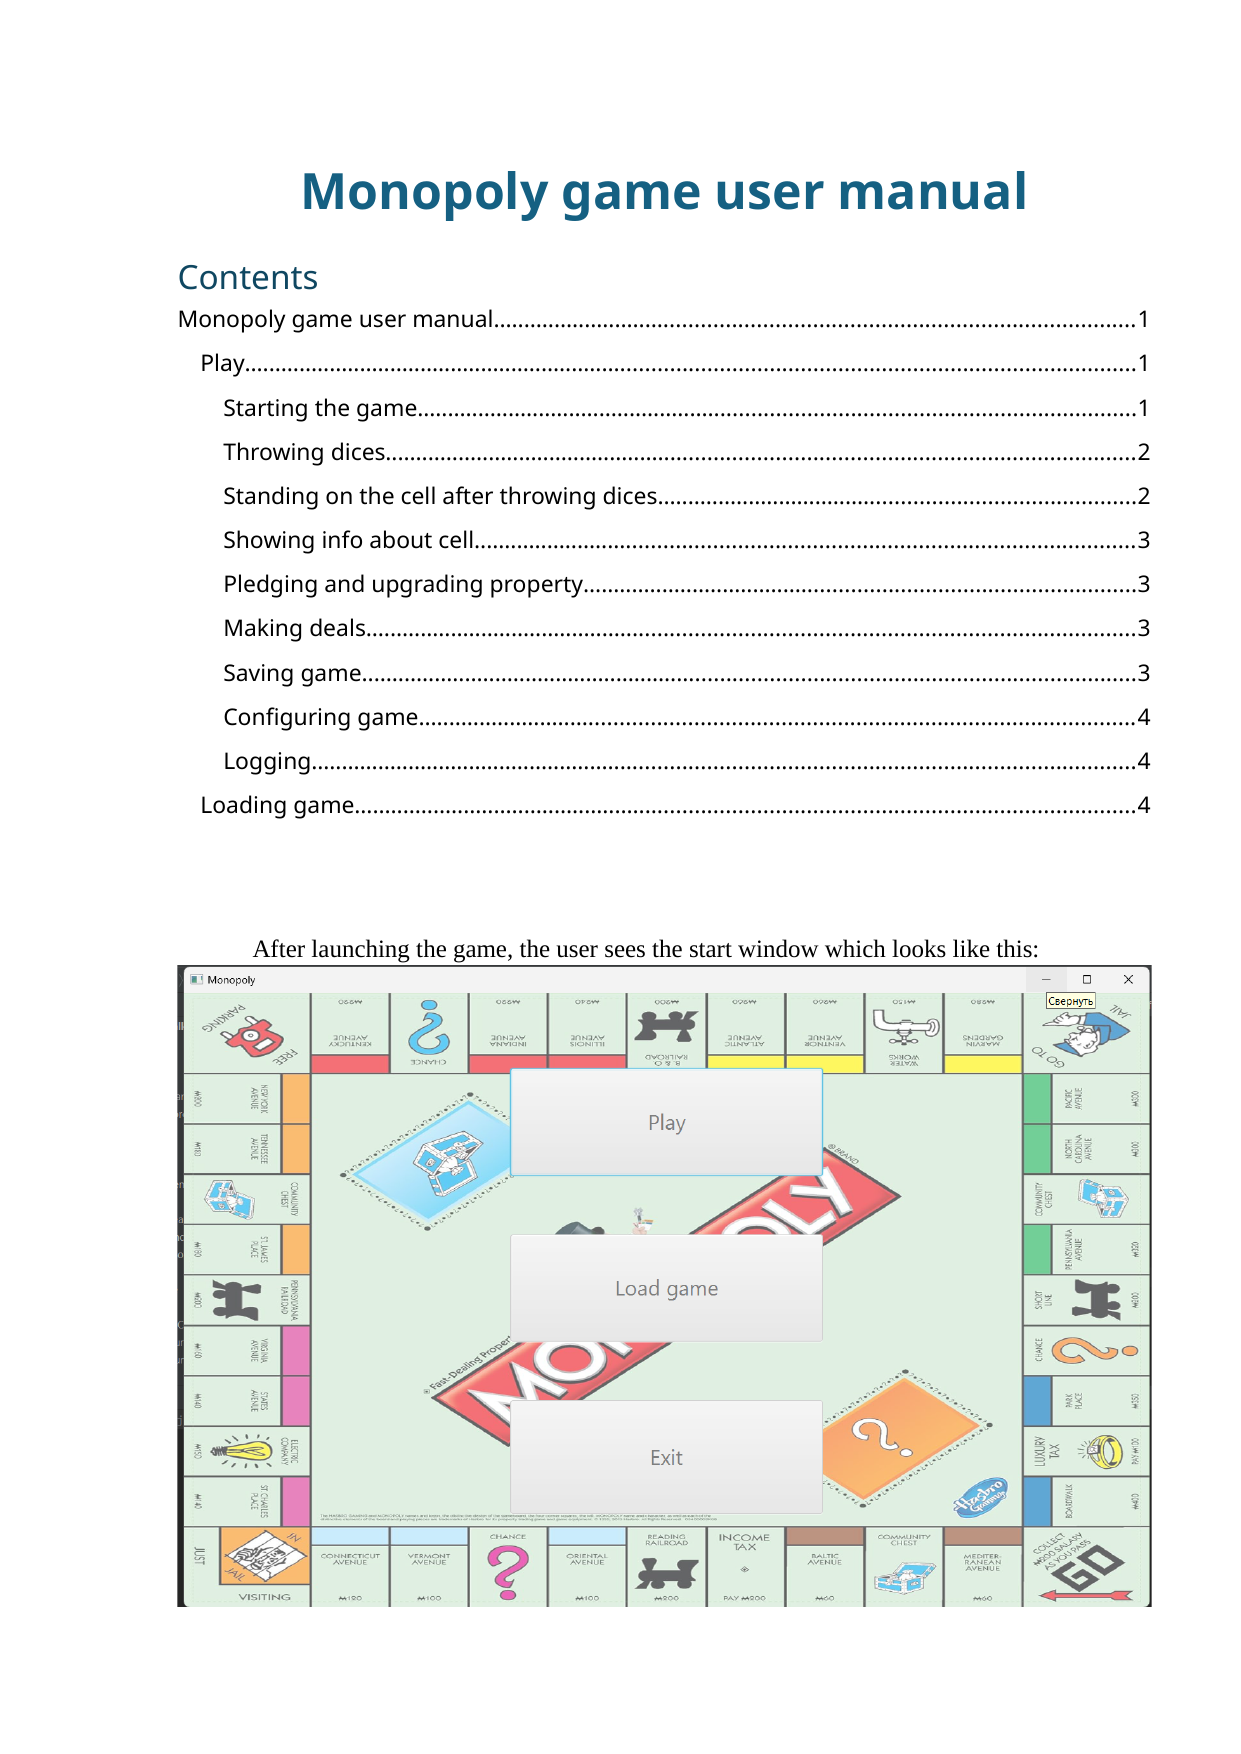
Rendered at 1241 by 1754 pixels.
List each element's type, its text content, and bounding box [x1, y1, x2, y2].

picture [177, 965, 1152, 1607]
subtitle Monopoly game user manual [177, 156, 1152, 224]
text After launching the game, the user sees the start window which looks like this: [177, 934, 1152, 965]
